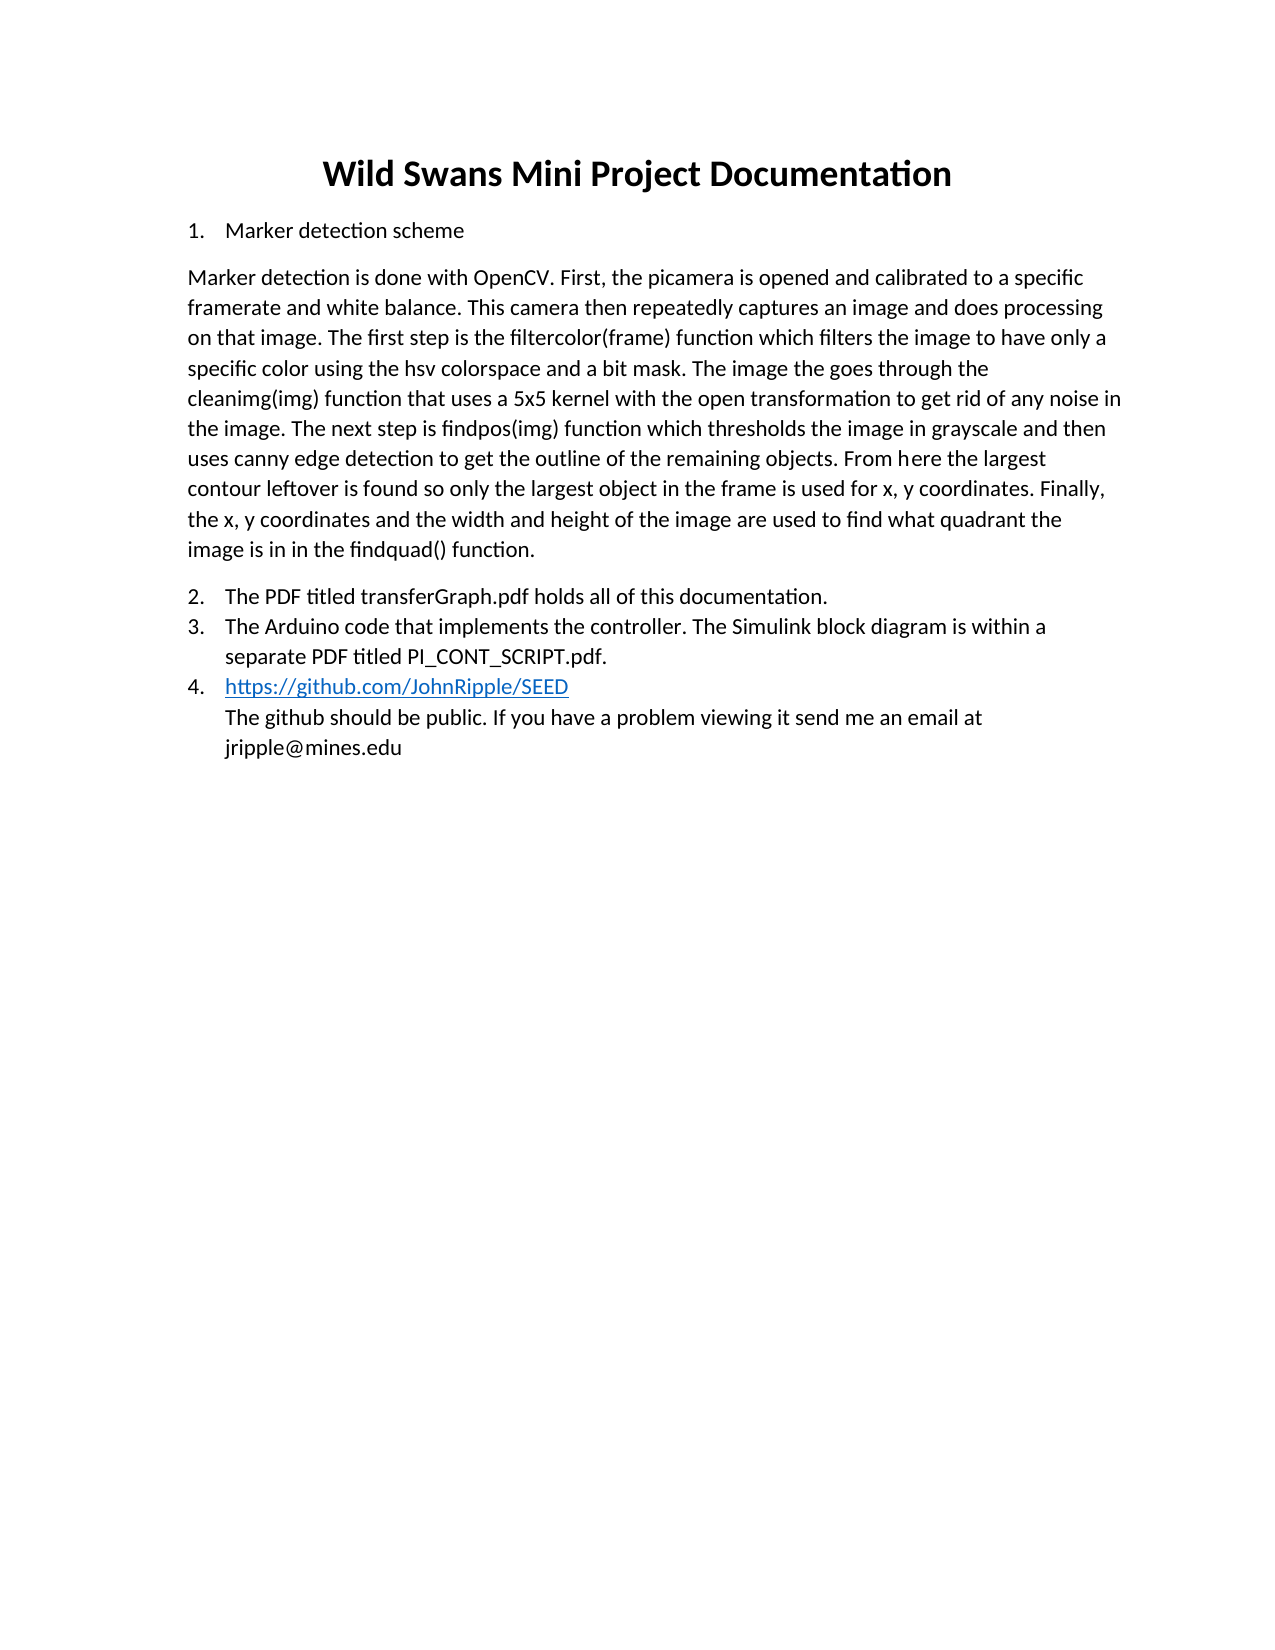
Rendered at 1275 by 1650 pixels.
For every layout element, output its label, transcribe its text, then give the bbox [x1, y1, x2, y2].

list The Arduino code that implements the controller. The Simulink block diagram is within a separate PDF titled PI_CONT_SCRIPT.pdf. [187, 612, 1125, 670]
list The PDF titled transferGraph.pdf holds all of this documentation. [187, 582, 1125, 610]
text Wild Swans Mini Project Documentation [150, 150, 1125, 196]
list The github should be public. If you have a problem viewing it send me an email at jripple@mines.edu [225, 703, 1125, 761]
list https://github.com/JohnRipple/SEED [187, 672, 1125, 700]
list Marker detection scheme [187, 216, 1125, 244]
text Marker detection is done with OpenCV. First, the picamera is opened and calibrated to a specific framerate and white balance. This camera then repeatedly captures an image and does processing on that image. The first step is the filtercolor(frame) function which filters the image to have only a specific color using the hsv colorspace and a bit mask. The image the goes through the cleanimg(img) function that uses a 5x5 kernel with the open transformation to get rid of any noise in the image. The next step is findpos(img) function which thresholds the image in grayscale and then uses canny edge detection to get the outline of the remaining objects. From here the largest contour leftover is found so only the largest object in the frame is used for x, y coordinates. Finally, the x, y coordinates and the width and height of the image are used to find what quadrant the image is in in the findquad() function. [187, 263, 1125, 563]
